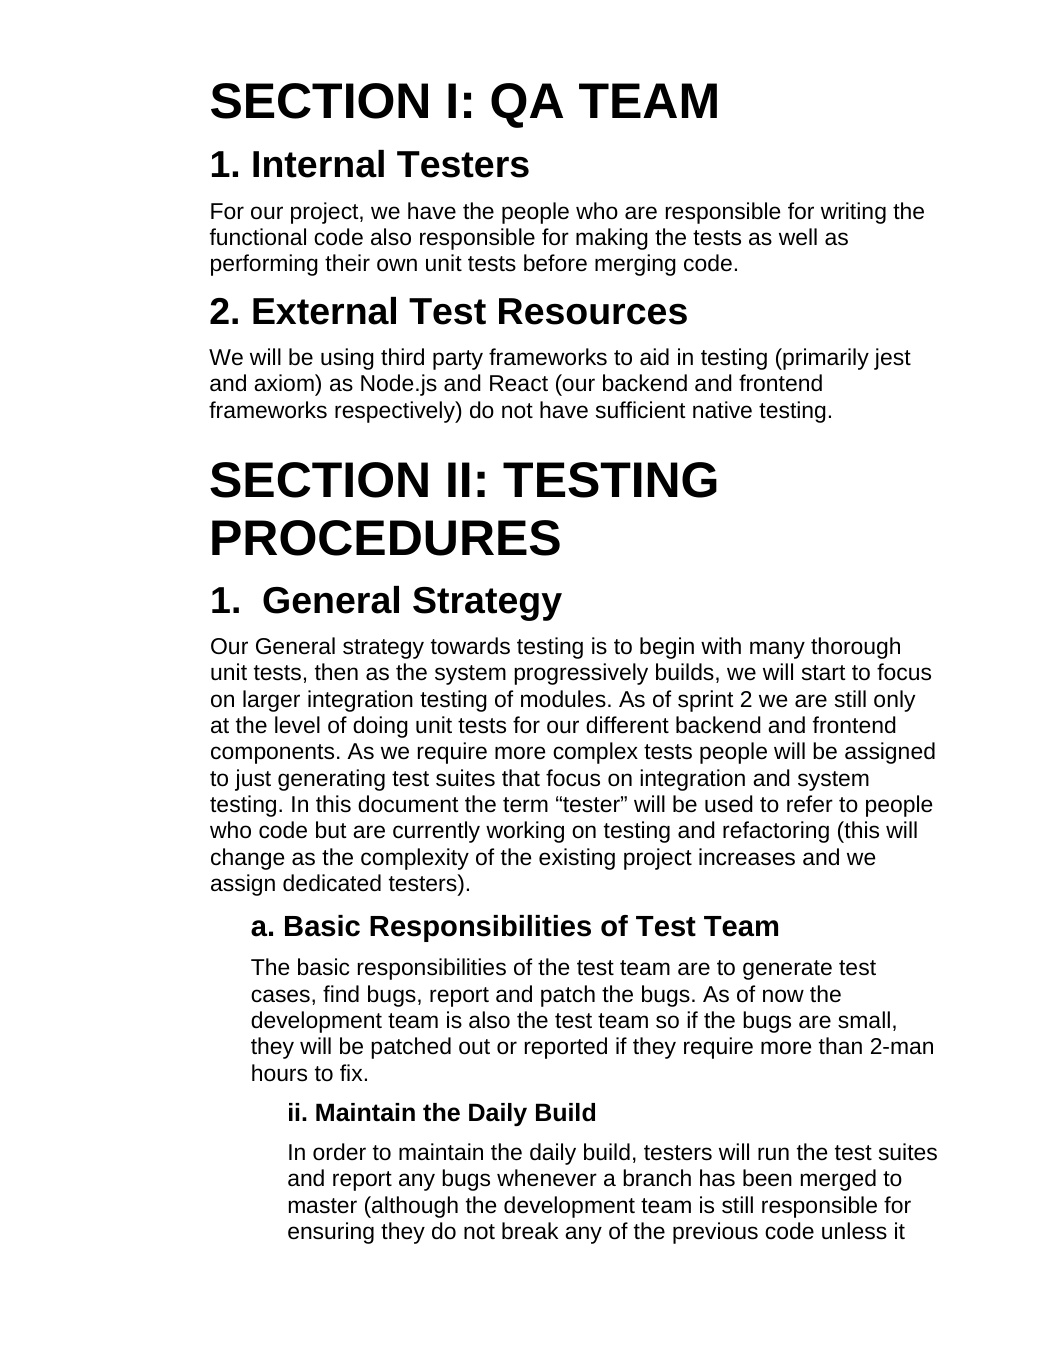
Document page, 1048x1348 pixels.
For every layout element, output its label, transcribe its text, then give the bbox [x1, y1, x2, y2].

subtitle 2. External Test Resources [209, 289, 938, 332]
subtitle SECTION II: TESTING PROCEDURES [209, 451, 938, 566]
text Our General strategy towards testing is to begin with many thorough unit tests, then as the system progressively builds, we will start to focus on larger integration testing of modules. As of sprint 2 we are still only at the level of doing unit tests for our different backend and frontend components. As we require more complex tests people will be assigned to just generating test suites that focus on integration and system testing. In this document the term “tester” will be used to refer to people who code but are currently working on testing and refactoring (this will change as the complexity of the existing project increases and we assign dedicated testers). [210, 633, 938, 896]
text We will be using third party frameworks to aid in testing (primarily jest and axiom) as Node.js and React (our backend and frontend frameworks respectively) do not have sufficient native testing. [209, 344, 938, 423]
subtitle SECTION I: QA TEAM [134, 71, 938, 129]
subtitle 1. Internal Testers [209, 142, 938, 185]
subtitle a. Basic Responsibilities of Test Team [251, 908, 938, 942]
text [287, 1139, 938, 1244]
text For our project, we have the people who are responsible for writing the functional code also responsible for making the tests as well as performing their own unit tests before merging code. [209, 198, 938, 277]
subtitle ii. Maintain the Daily Build [287, 1098, 938, 1127]
text The basic responsibilities of the test team are to generate test cases, find bugs, report and patch the bugs. As of now the development team is also the test team so if the bugs are small, they will be patched out or reported if they require more than 2-man hours to fix. [251, 954, 938, 1086]
subtitle 1. General Strategy [210, 578, 938, 621]
